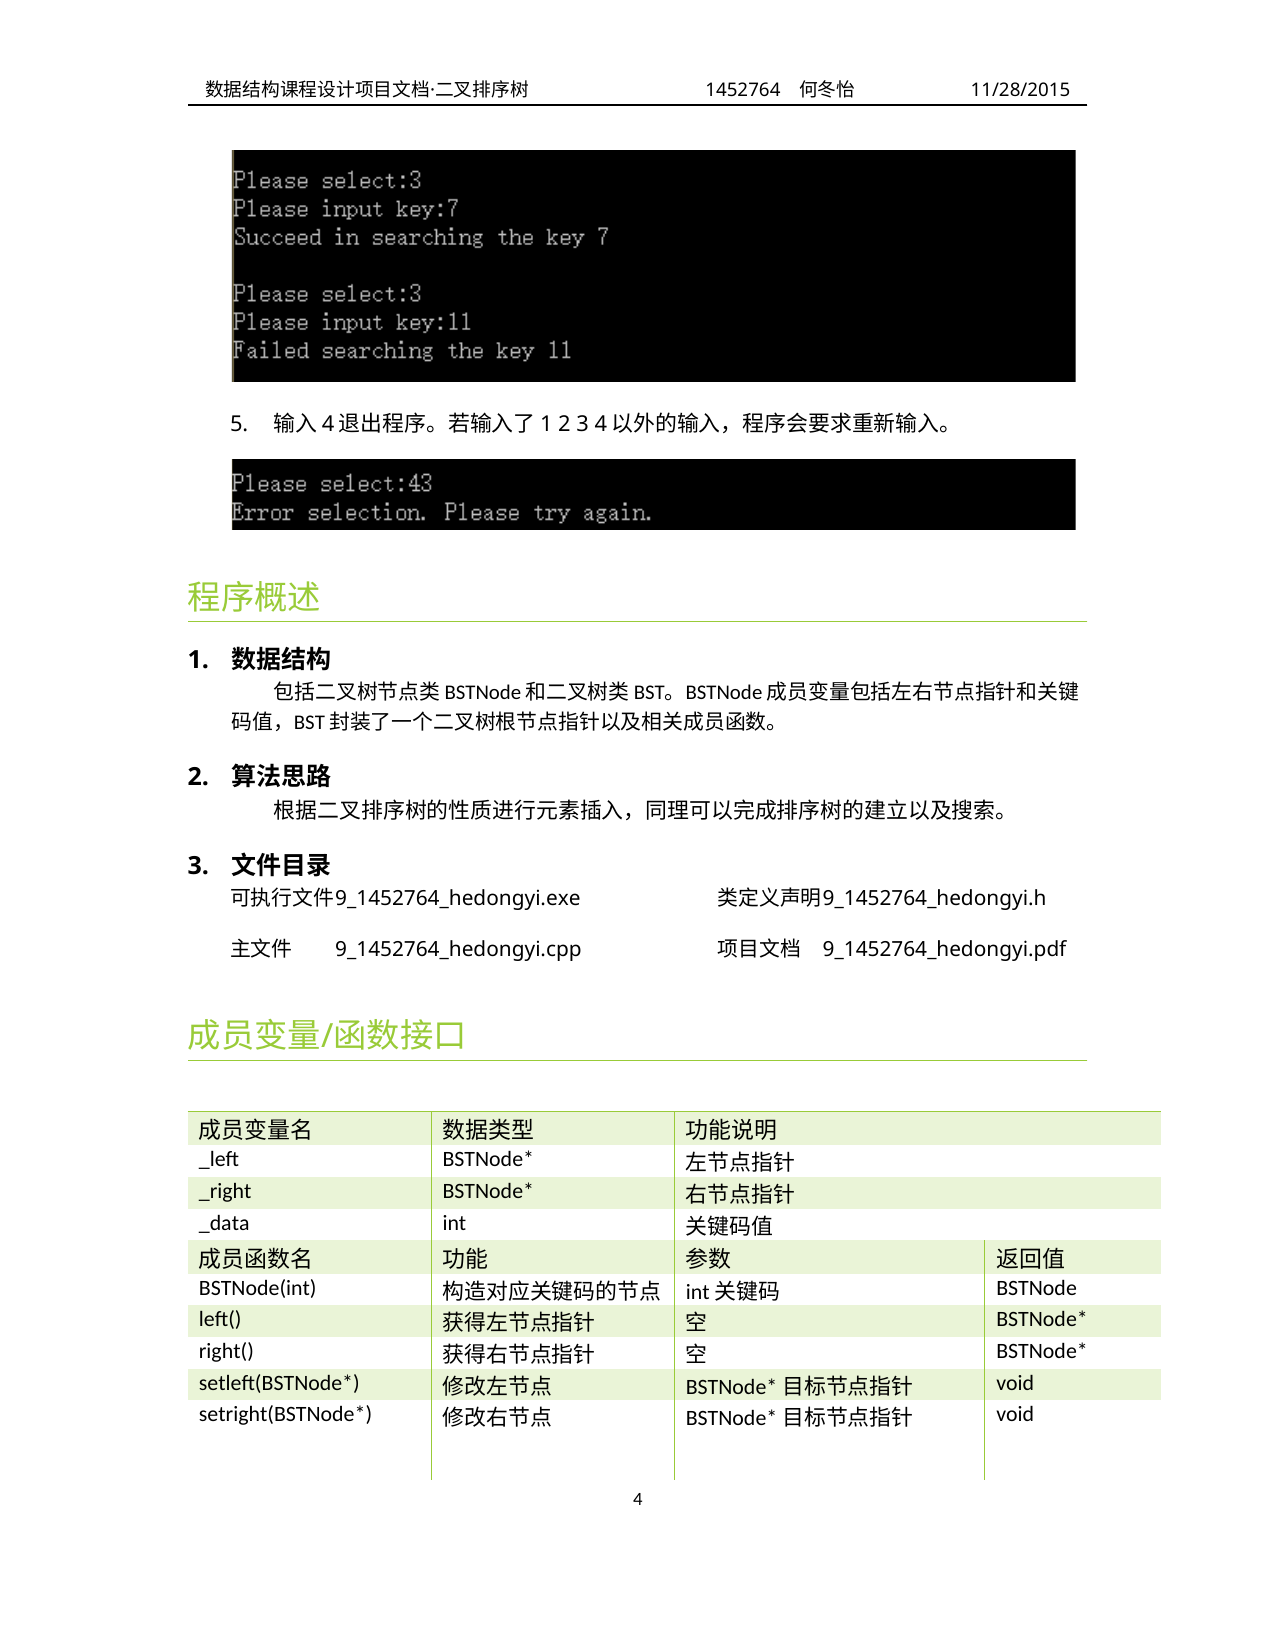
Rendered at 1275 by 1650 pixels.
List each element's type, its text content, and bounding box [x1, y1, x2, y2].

text 类定义声明 9_1452764_hedongyi.h [675, 882, 1087, 912]
text 根据二叉排序树的性质进行元素插入，同理可以完成排序树的建立以及搜索。 [187, 793, 1087, 824]
table_cell right() [188, 1337, 431, 1369]
table_cell 功能 [432, 1240, 674, 1274]
table_cell _left [188, 1145, 431, 1177]
table_cell _data [188, 1209, 431, 1240]
table_cell BSTNode* [432, 1177, 674, 1209]
table_cell BSTNode* [985, 1337, 1161, 1369]
table_cell setright(BSTNode*) [188, 1400, 431, 1480]
table_cell BSTNode(int) [188, 1274, 431, 1305]
table_cell int 关键码 [675, 1274, 984, 1305]
text 主文件 9_1452764_hedongyi.cpp [187, 933, 600, 963]
picture [231, 459, 1076, 530]
table_cell void [985, 1400, 1161, 1480]
table_cell 获得左节点指针 [432, 1305, 674, 1337]
table_cell 构造对应关键码的节点 [432, 1274, 674, 1305]
table_header 数据类型 [432, 1112, 674, 1145]
text 程序概述 [187, 571, 1087, 622]
table_header 功能说明 [675, 1112, 1161, 1145]
text 成员变量/函数接口 [187, 1009, 1087, 1061]
table_cell _right [188, 1177, 431, 1209]
table_cell int [432, 1209, 674, 1240]
text 可执行文件 9_1452764_hedongyi.exe [187, 882, 600, 912]
table_cell 返回值 [985, 1240, 1161, 1274]
table_cell BSTNode [985, 1274, 1161, 1305]
table_cell void [985, 1369, 1161, 1400]
table_cell left() [188, 1305, 431, 1337]
text 数据结构 [187, 639, 1087, 675]
table_cell 左节点指针 [675, 1145, 1161, 1177]
list 输入4退出程序。若输入了1 2 3 4以外的输入，程序会要求重新输入。 [230, 406, 1087, 438]
text 项目文档 9_1452764_hedongyi.pdf [675, 933, 1087, 963]
text 文件目录 [187, 845, 1087, 882]
table_cell setleft(BSTNode*) [188, 1369, 431, 1400]
table_cell 获得右节点指针 [432, 1337, 674, 1369]
table_cell 空 [675, 1305, 984, 1337]
text 算法思路 [187, 757, 1087, 793]
picture [231, 150, 1076, 382]
list 包括二叉树节点类BSTNode和二叉树类BST。BSTNode成员变量包括左右节点指针和关键码值，BST封装了一个二叉树根节点指针以及相关成员函数。 [231, 675, 1087, 736]
table_cell BSTNode* [985, 1305, 1161, 1337]
table_cell 参数 [675, 1240, 984, 1274]
table_cell 空 [675, 1337, 984, 1369]
table_cell 修改左节点 [432, 1369, 674, 1400]
table_header 成员变量名 [188, 1112, 431, 1145]
table_cell 修改右节点 [432, 1400, 674, 1480]
table_cell BSTNode* [432, 1145, 674, 1177]
table_cell 右节点指针 [675, 1177, 1161, 1209]
table_cell 成员函数名 [188, 1240, 431, 1274]
table_cell BSTNode* 目标节点指针 [675, 1369, 984, 1400]
table_cell BSTNode* 目标节点指针 [675, 1400, 984, 1480]
table_cell 关键码值 [675, 1209, 1161, 1240]
